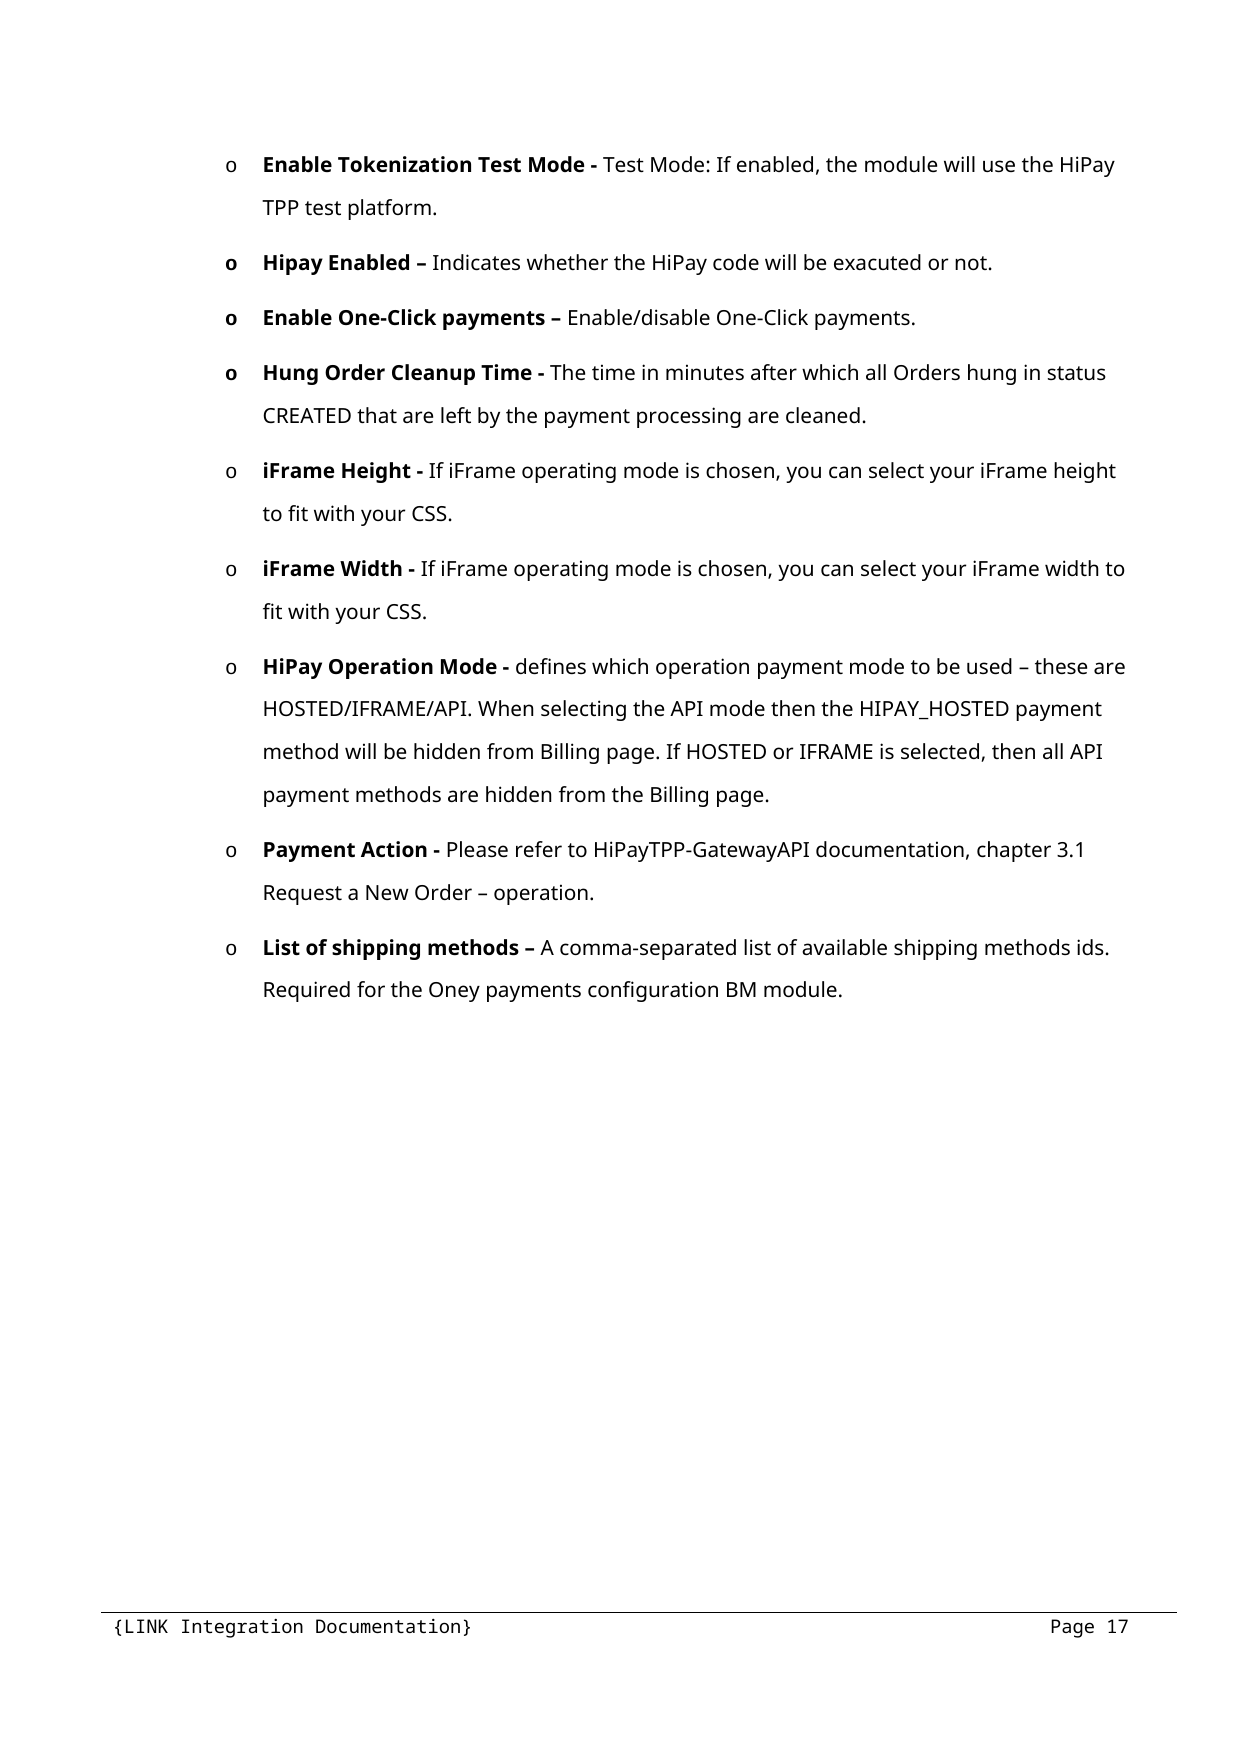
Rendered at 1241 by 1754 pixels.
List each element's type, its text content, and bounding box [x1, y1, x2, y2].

list List of shipping methods – A comma-separated list of available shipping methods ids. Required for the Oney payments configuration BM module. [225, 933, 1128, 1004]
list Payment Action - Please refer to HiPayTPP-GatewayAPI documentation, chapter 3.1 Request a New Order – operation. [225, 835, 1128, 906]
list Hipay Enabled – Indicates whether the HiPay code will be exacuted or not. [225, 248, 1128, 276]
list Hung Order Cleanup Time - The time in minutes after which all Orders hung in status CREATED that are left by the payment processing are cleaned. [225, 358, 1128, 429]
list HiPay Operation Mode - defines which operation payment mode to be used – these are HOSTED/IFRAME/API. When selecting the API mode then the HIPAY_HOSTED payment method will be hidden from Billing page. If HOSTED or IFRAME is selected, then all API payment methods are hidden from the Billing page. [225, 652, 1128, 808]
list iFrame Width - If iFrame operating mode is chosen, you can select your iFrame width to fit with your CSS. [225, 554, 1128, 625]
list Enable Tokenization Test Mode - Test Mode: If enabled, the module will use the HiPay TPP test platform. [225, 150, 1128, 221]
list iFrame Height - If iFrame operating mode is chosen, you can select your iFrame height to fit with your CSS. [225, 456, 1128, 527]
list Enable One-Click payments – Enable/disable One-Click payments. [225, 303, 1128, 332]
